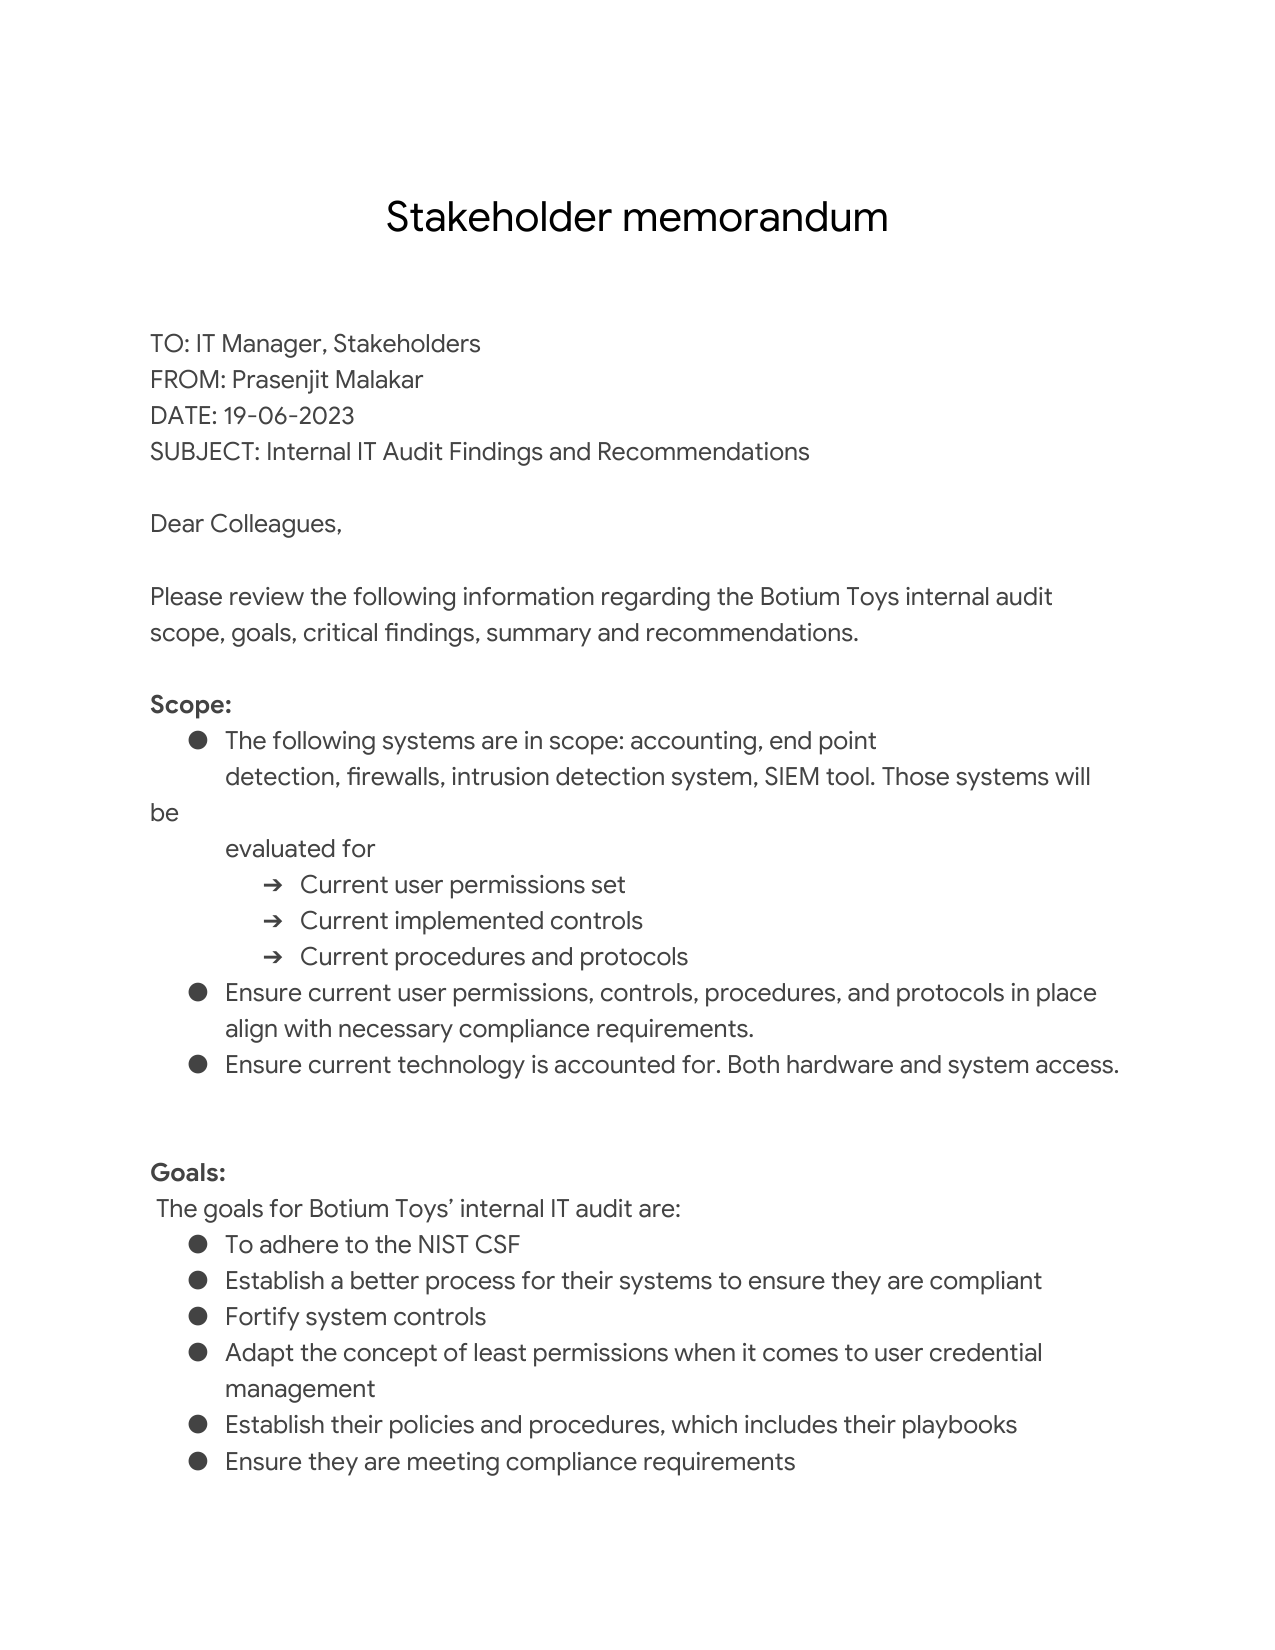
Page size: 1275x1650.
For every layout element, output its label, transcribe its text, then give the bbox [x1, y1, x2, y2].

list Current procedures and protocols [262, 941, 1125, 972]
text align with necessary compliance requirements. [150, 1013, 1125, 1044]
text Scope: [150, 689, 1125, 720]
list Current user permissions set [262, 869, 1125, 900]
list Establish a better process for their systems to ensure they are compliant [187, 1266, 1125, 1297]
list Establish their policies and procedures, which includes their playbooks [187, 1410, 1125, 1441]
text Please review the following information regarding the Botium Toys internal audit scope, goals, critical findings, summary and recommendations. [150, 581, 1125, 648]
list To adhere to the NIST CSF [187, 1229, 1125, 1261]
text The goals for Botium Toys’ internal IT audit are: [150, 1193, 1125, 1225]
list Ensure current user permissions, controls, procedures, and protocols in place [187, 977, 1125, 1008]
list Current implemented controls [262, 905, 1125, 936]
text detection, firewalls, intrusion detection system, SIEM tool. Those systems will be [150, 761, 1125, 828]
text FROM: Prasenjit Malakar DATE: 19-06-2023 SUBJECT: Internal IT Audit Findings and Recommendations [150, 364, 1125, 468]
list Ensure current technology is accounted for. Both hardware and system access. [187, 1049, 1125, 1081]
text Dear Colleagues, [150, 509, 1125, 540]
list Ensure they are meeting compliance requirements [187, 1446, 1125, 1477]
text Goals: [150, 1157, 1125, 1189]
list Fortify system controls [187, 1302, 1125, 1333]
list Adapt the concept of least permissions when it comes to user credential management [187, 1338, 1125, 1405]
list The following systems are in scope: accounting, end point [187, 725, 1125, 756]
subtitle Stakeholder memorandum [150, 192, 1125, 244]
text TO: IT Manager, Stakeholders [150, 328, 1125, 360]
text evaluated for [150, 833, 1125, 864]
